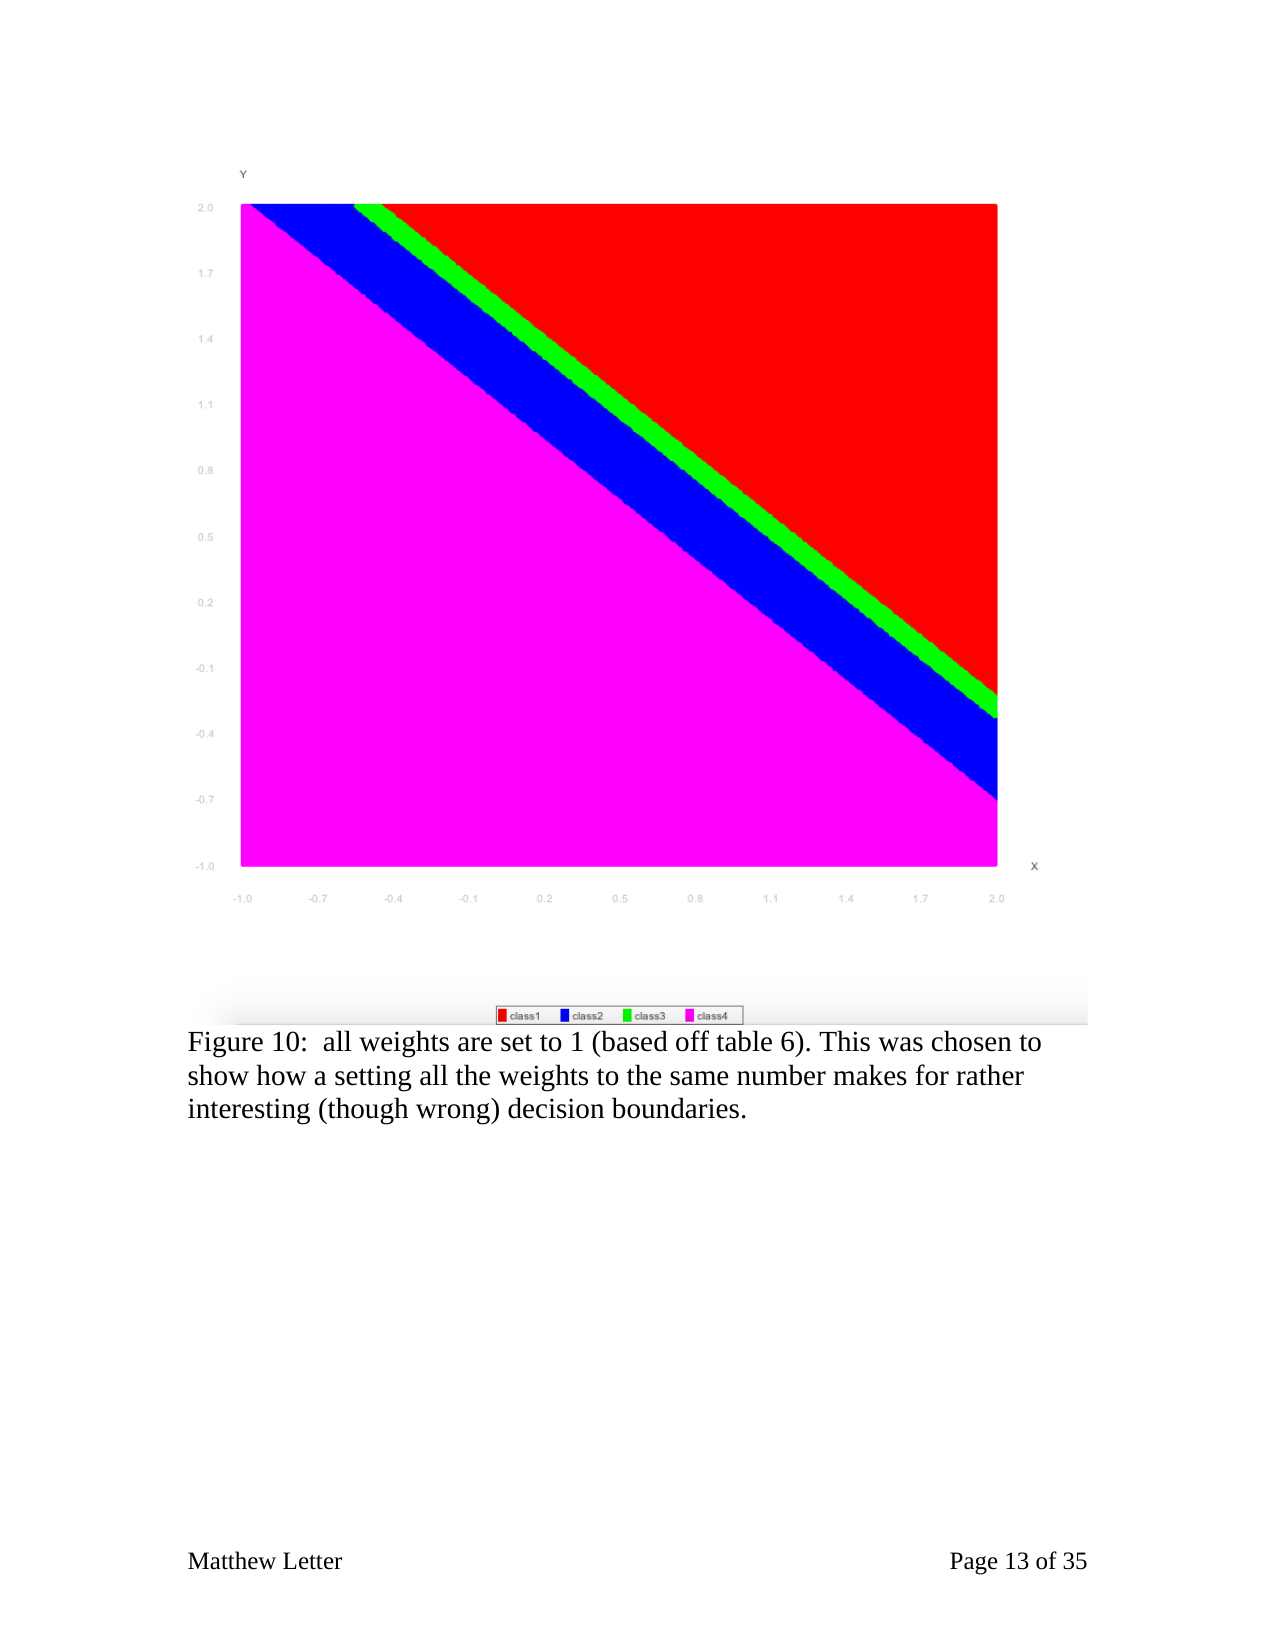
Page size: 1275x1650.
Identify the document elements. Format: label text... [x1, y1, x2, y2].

picture [187, 150, 1088, 1025]
text Figure 10: all weights are set to 1 (based off table 6). This was chosen to show how a setting all the weights to the same number makes for rather interesting (though wrong) decision boundaries. [187, 1025, 1087, 1125]
